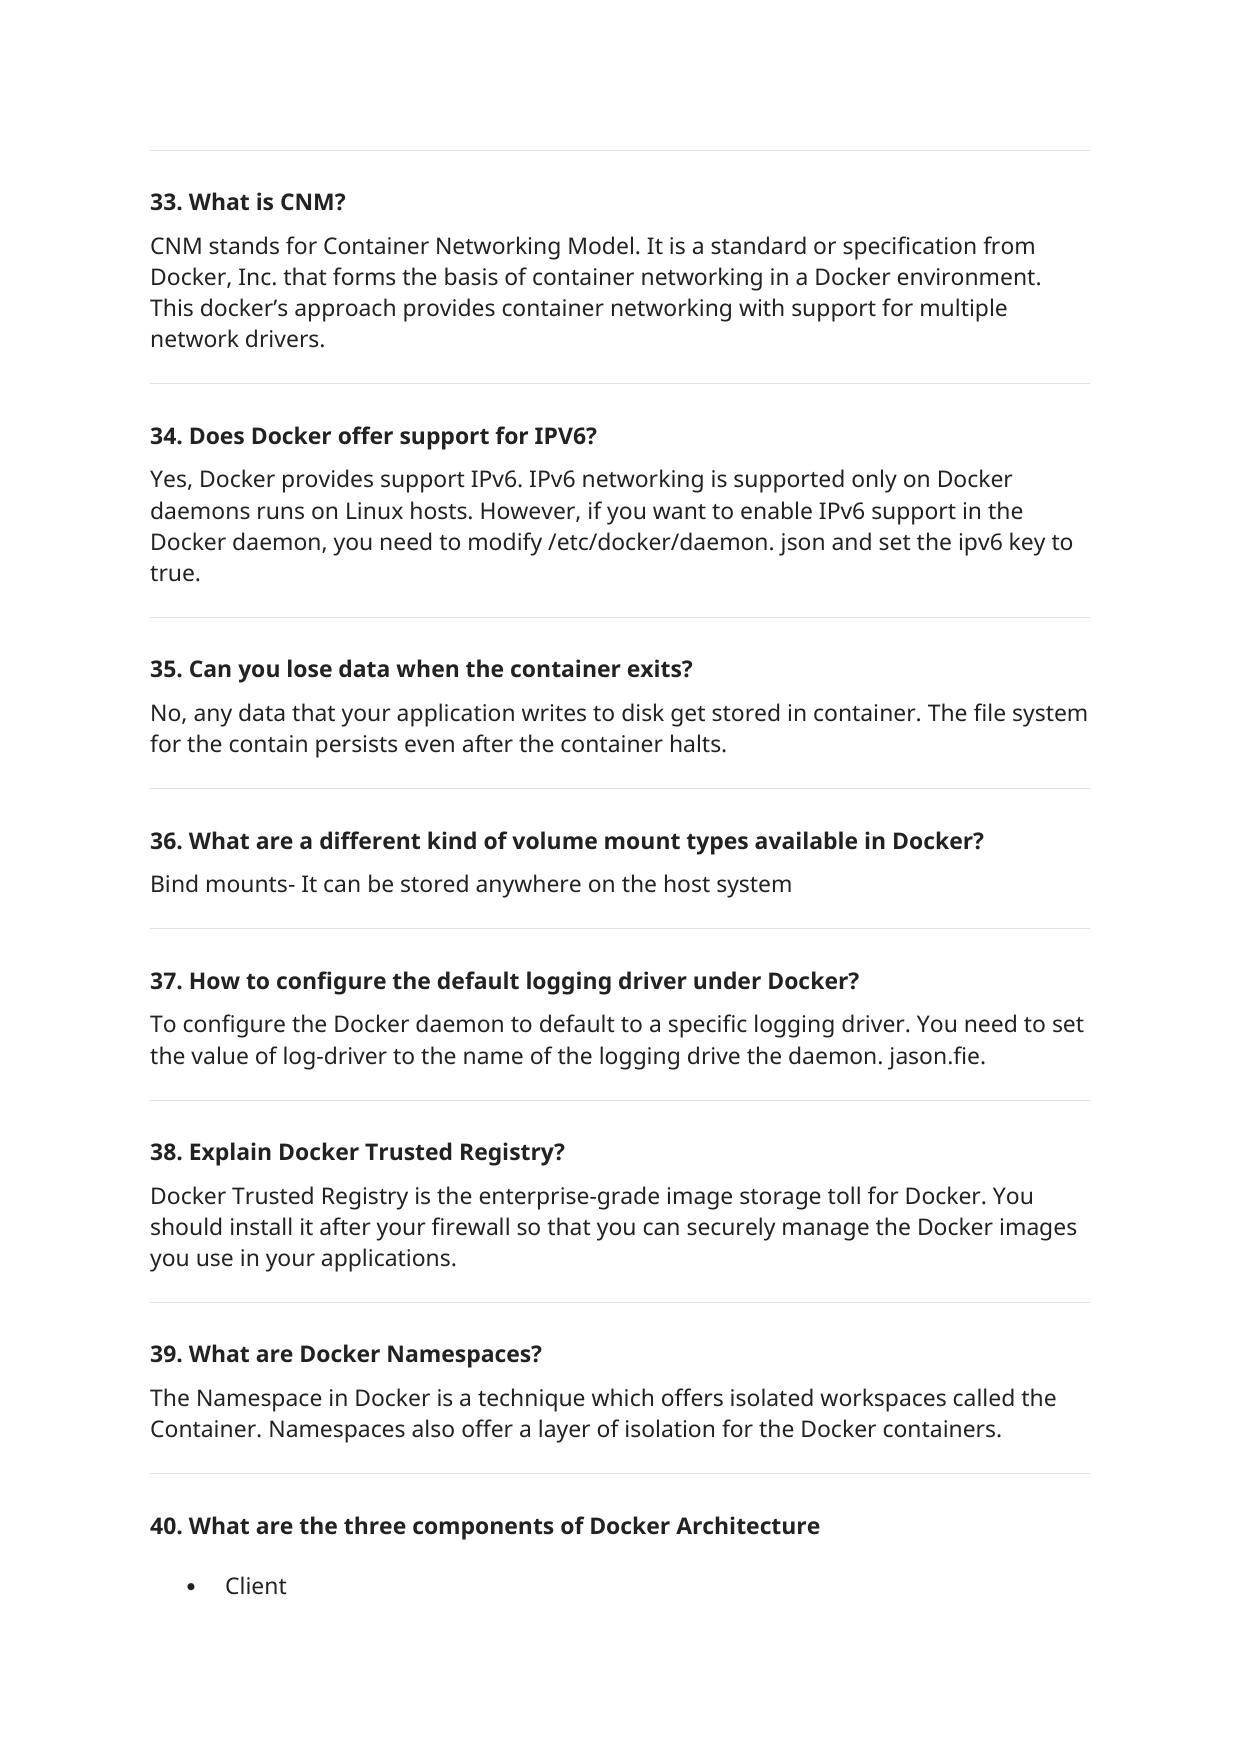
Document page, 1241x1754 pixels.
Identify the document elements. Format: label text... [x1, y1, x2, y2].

text 35. Can you lose data when the container exits? [150, 646, 1090, 684]
text Yes, Docker provides support IPv6. IPv6 networking is supported only on Docker daemons runs on Linux hosts. However, if you want to enable IPv6 support in the Docker daemon, you need to modify /etc/docker/daemon. json and set the ipv6 key to true. [150, 463, 1090, 588]
text 37. How to configure the default logging driver under Docker? [150, 957, 1090, 996]
text Bind mounts- It can be stored anywhere on the host system [150, 868, 1090, 899]
text The Namespace in Docker is a technique which offers isolated workspaces called the Container. Namespaces also offer a layer of isolation for the Docker containers. [150, 1382, 1090, 1444]
text 34. Does Docker offer support for IPV6? [150, 412, 1090, 451]
text 39. What are Docker Namespaces? [150, 1331, 1090, 1369]
list Client [187, 1570, 1090, 1601]
text 36. What are a different kind of volume mount types available in Docker? [150, 817, 1090, 856]
text 40. What are the three components of Docker Architecture [150, 1502, 1090, 1541]
text No, any data that your application writes to disk get stored in container. The file system for the contain persists even after the container halts. [150, 697, 1090, 759]
text 38. Explain Docker Trusted Registry? [150, 1128, 1090, 1167]
text 33. What is CNM? [150, 178, 1090, 217]
text To configure the Docker daemon to default to a specific logging driver. You need to set the value of log-driver to the name of the logging drive the daemon. jason.fie. [150, 1008, 1090, 1071]
text CNM stands for Container Networking Model. It is a standard or specification from Docker, Inc. that forms the basis of container networking in a Docker environment. This docker’s approach provides container networking with support for multiple network drivers. [150, 229, 1090, 354]
text Docker Trusted Registry is the enterprise-grade image storage toll for Docker. You should install it after your firewall so that you can securely manage the Docker images you use in your applications. [150, 1179, 1090, 1273]
